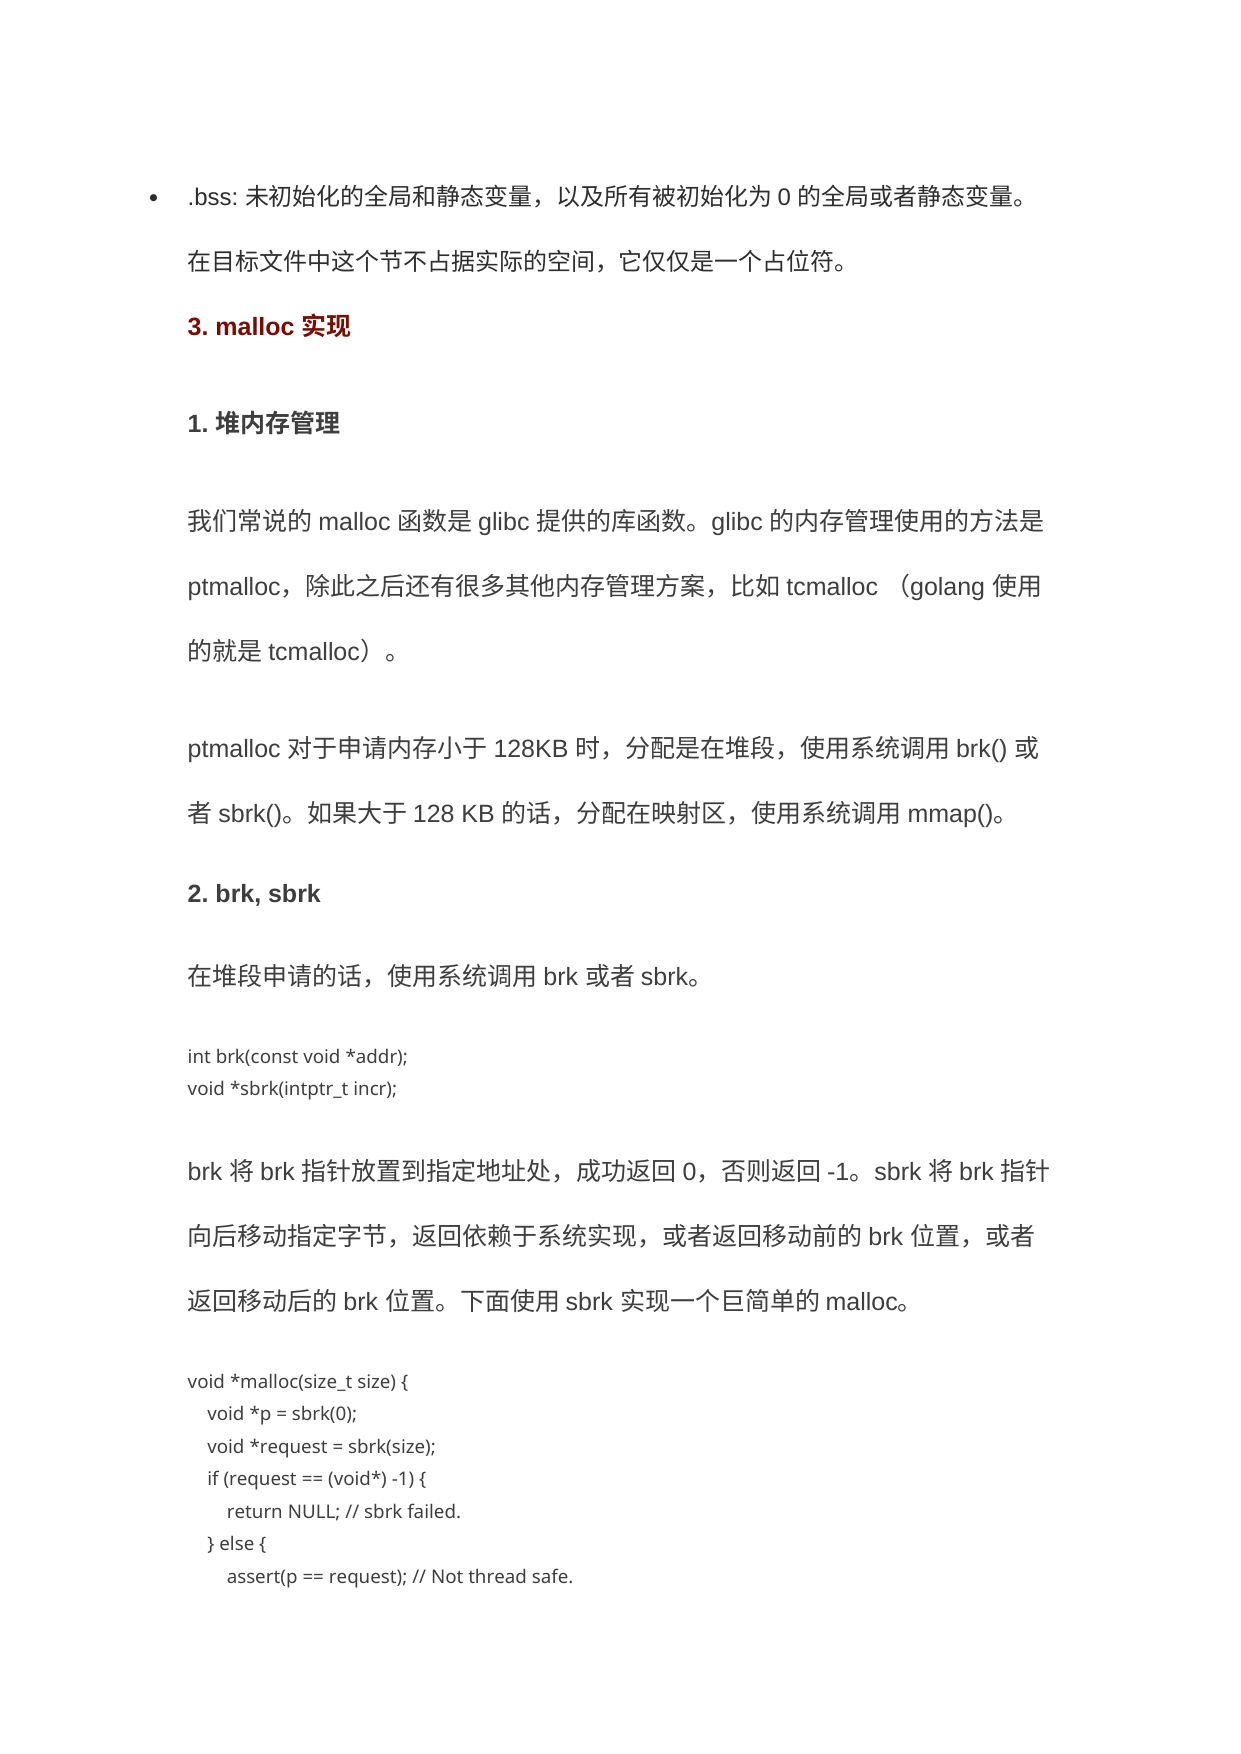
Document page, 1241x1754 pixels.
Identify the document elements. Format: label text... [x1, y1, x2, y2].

list .bss: 未初始化的全局和静态变量，以及所有被初始化为 0 的全局或者静态变量。在目标文件中这个节不占据实际的空间，它仅仅是一个占位符。 [150, 162, 1053, 292]
text if (request == (void*) -1) { [187, 1462, 1053, 1494]
text ptmalloc 对于申请内存小于 128KB 时，分配是在堆段，使用系统调用 brk() 或者 sbrk()。如果大于 128 KB 的话，分配在映射区，使用系统调用 mmap()。 [187, 714, 1053, 844]
text void *sbrk(intptr_t incr); [187, 1072, 1053, 1104]
text void *request = sbrk(size); [187, 1429, 1053, 1462]
text int brk(const void *addr); [187, 1039, 1053, 1072]
text return NULL; // sbrk failed. [187, 1494, 1053, 1527]
text 2. brk, sbrk [187, 877, 1053, 909]
text brk 将 brk 指针放置到指定地址处，成功返回 0，否则返回 -1。sbrk 将 brk 指针向后移动指定字节，返回依赖于系统实现，或者返回移动前的 brk 位置，或者返回移动后的 brk 位置。下面使用 sbrk 实现一个巨简单的 malloc。 [187, 1137, 1053, 1332]
text 1. 堆内存管理 [187, 389, 1053, 454]
text void *p = sbrk(0); [187, 1397, 1053, 1429]
text 在堆段申请的话，使用系统调用 brk 或者 sbrk。 [187, 942, 1053, 1007]
text 我们常说的 malloc 函数是 glibc 提供的库函数。glibc 的内存管理使用的方法是 ptmalloc，除此之后还有很多其他内存管理方案，比如 tcmalloc （golang 使用的就是 tcmalloc）。 [187, 487, 1053, 682]
text assert(p == request); // Not thread safe. [187, 1559, 1053, 1592]
text 3. malloc 实现 [187, 292, 1053, 357]
text void *malloc(size_t size) { [187, 1364, 1053, 1397]
text } else { [187, 1527, 1053, 1559]
